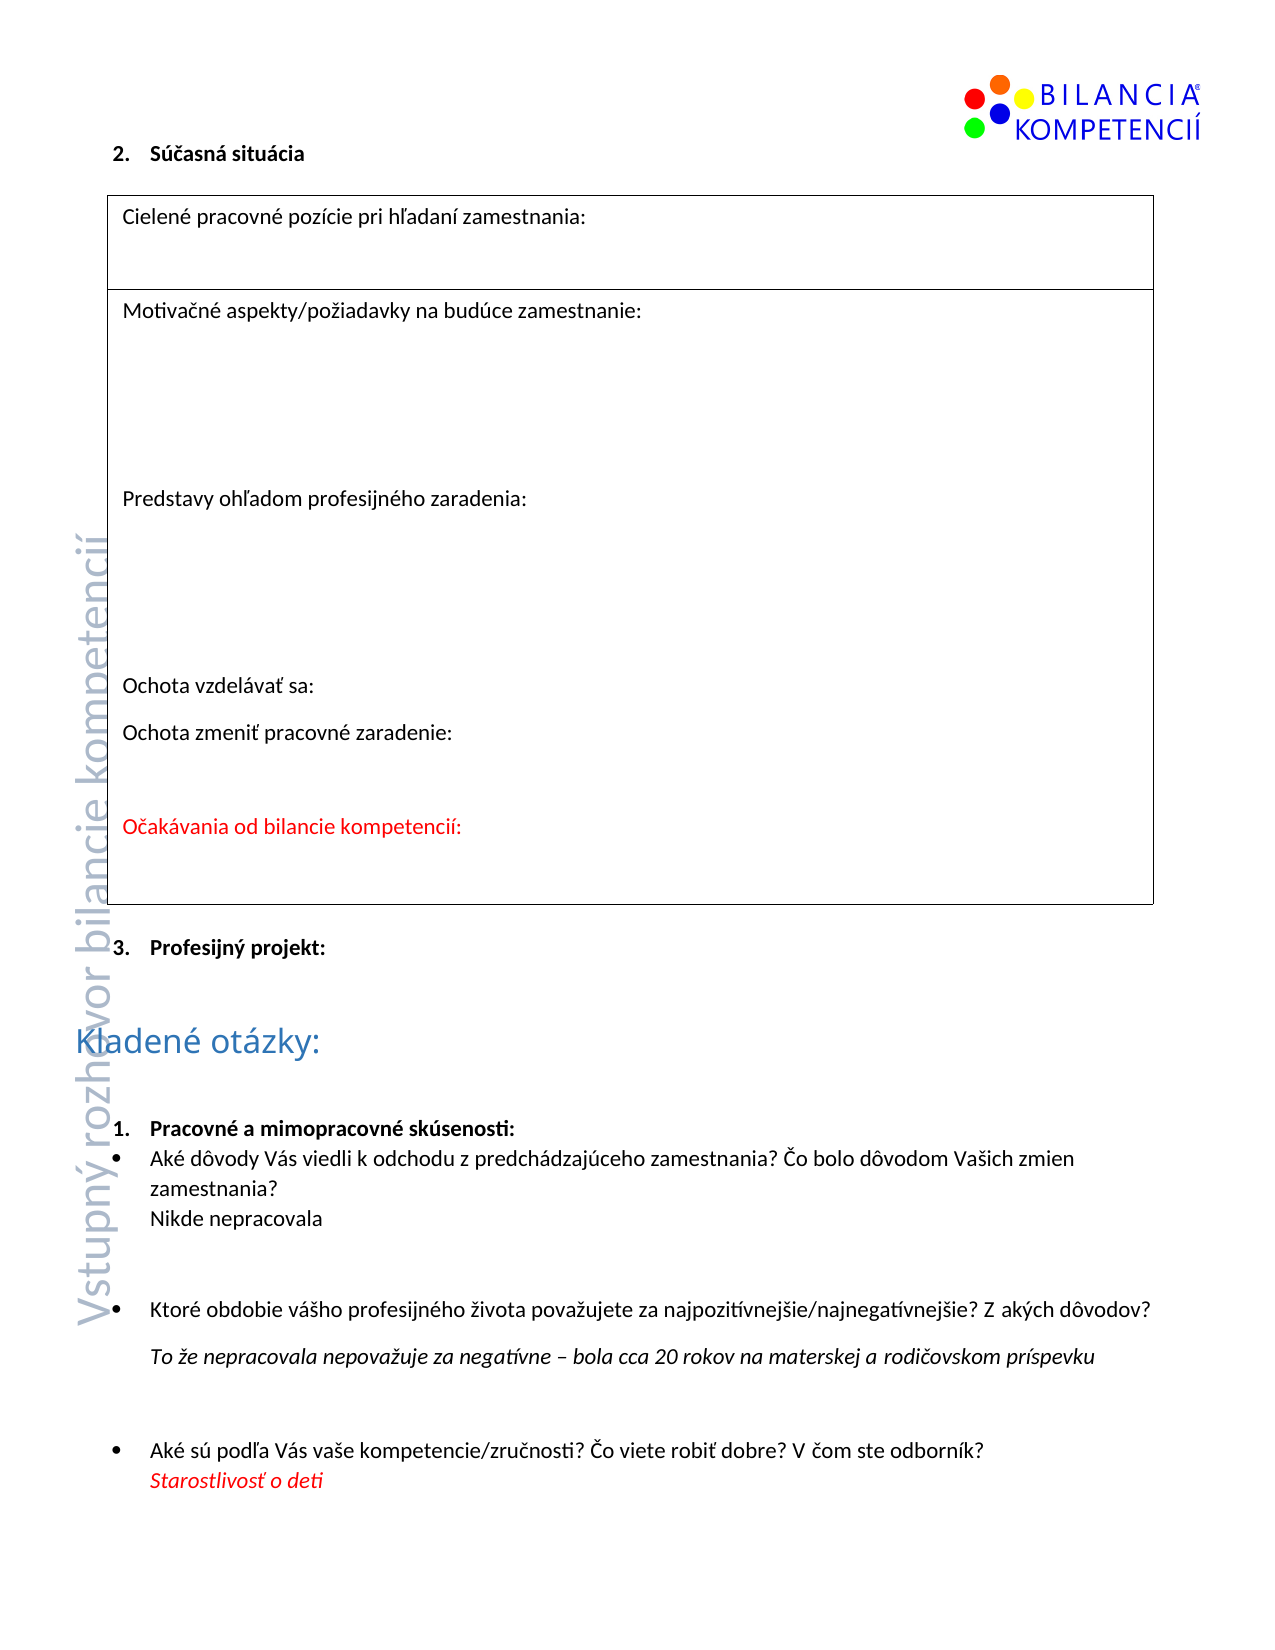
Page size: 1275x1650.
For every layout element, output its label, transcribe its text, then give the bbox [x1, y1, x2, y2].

picture [964, 75, 1200, 140]
list Ktoré obdobie vášho profesijného života považujete za najpozitívnejšie/najnegatívnejšie? Z akých dôvodov? [112, 1295, 1200, 1323]
subtitle Kladené otázky: [75, 1018, 1200, 1063]
list Nikde nepracovala [150, 1204, 1200, 1233]
list Súčasná situácia [112, 139, 1200, 167]
list Aké dôvody Vás viedli k odchodu z predchádzajúceho zamestnania? Čo bolo dôvodom Vašich zmien zamestnania? [112, 1144, 1200, 1202]
list Pracovné a mimopracovné skúsenosti: [112, 1114, 1200, 1142]
list Aké sú podľa Vás vaše kompetencie/zručnosti? Čo viete robiť dobre? V čom ste odborník? [112, 1436, 1200, 1464]
text To že nepracovala nepovažuje za negatívne – bola cca 20 rokov na materskej a rodičovskom príspevku [150, 1342, 1200, 1370]
list Starostlivosť o deti [150, 1466, 1200, 1494]
list Profesijný projekt: [112, 233, 1200, 961]
